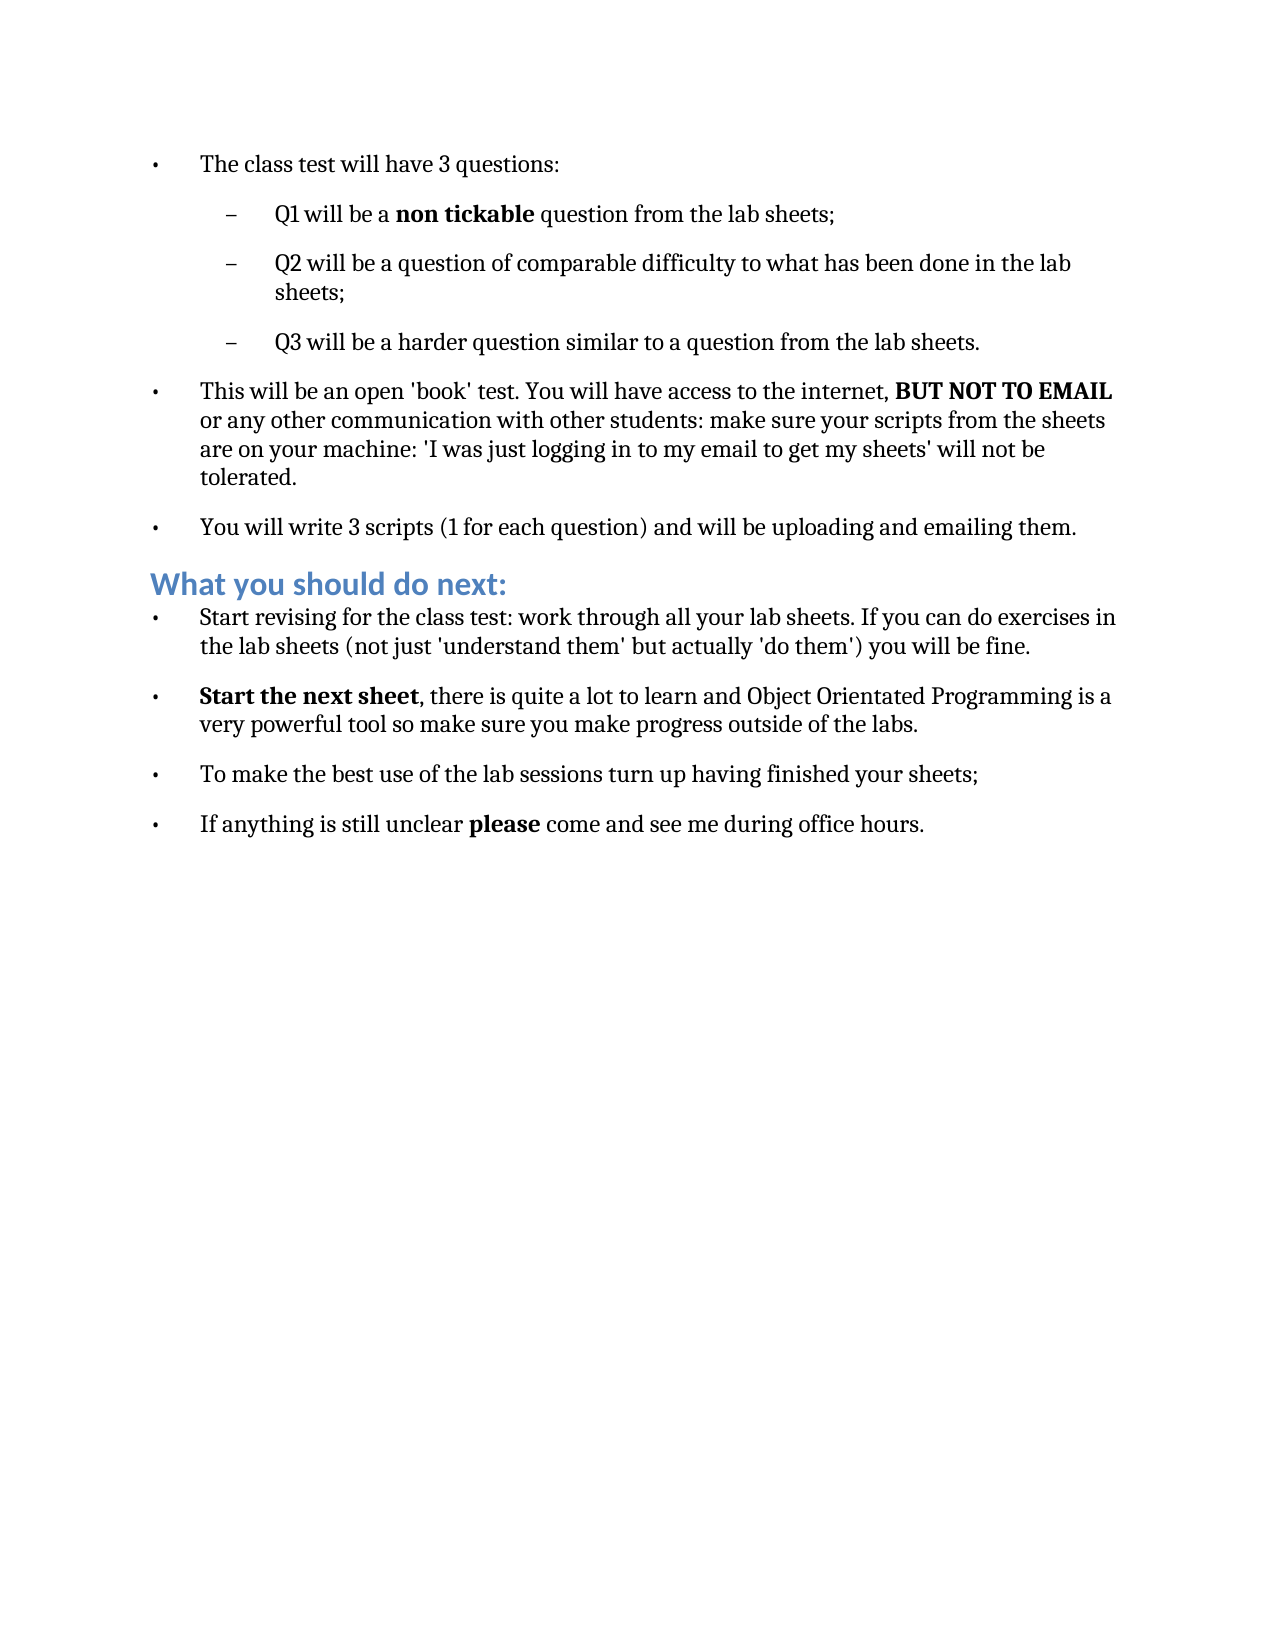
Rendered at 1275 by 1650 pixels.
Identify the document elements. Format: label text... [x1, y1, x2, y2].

list Q3 will be a harder question similar to a question from the lab sheets. [225, 327, 1125, 356]
list Start revising for the class test: work through all your lab sheets. If you can do exercises in the lab sheets (not just 'understand them' but actually 'do them') you will be fine. [150, 603, 1125, 661]
list Q1 will be a non tickable question from the lab sheets; [225, 199, 1125, 228]
list To make the best use of the lab sessions turn up having finished your sheets; [150, 760, 1125, 789]
list If anything is still unclear please come and see me during office hours. [150, 809, 1125, 838]
list This will be an open 'book' test. You will have access to the internet, BUT NOT TO EMAIL or any other communication with other students: make sure your scripts from the sheets are on your machine: 'I was just logging in to my email to get my sheets' will not be tolerated. [150, 377, 1125, 492]
list Start the next sheet, there is quite a lot to learn and Object Orientated Programming is a very powerful tool so make sure you make progress outside of the labs. [150, 682, 1125, 739]
list The class test will have 3 questions: [150, 150, 1125, 179]
list Q2 will be a question of comparable difficulty to what has been done in the lab sheets; [225, 249, 1125, 307]
subtitle What you should do next: [150, 562, 1125, 603]
list You will write 3 scripts (1 for each question) and will be uploading and emailing them. [150, 513, 1125, 542]
